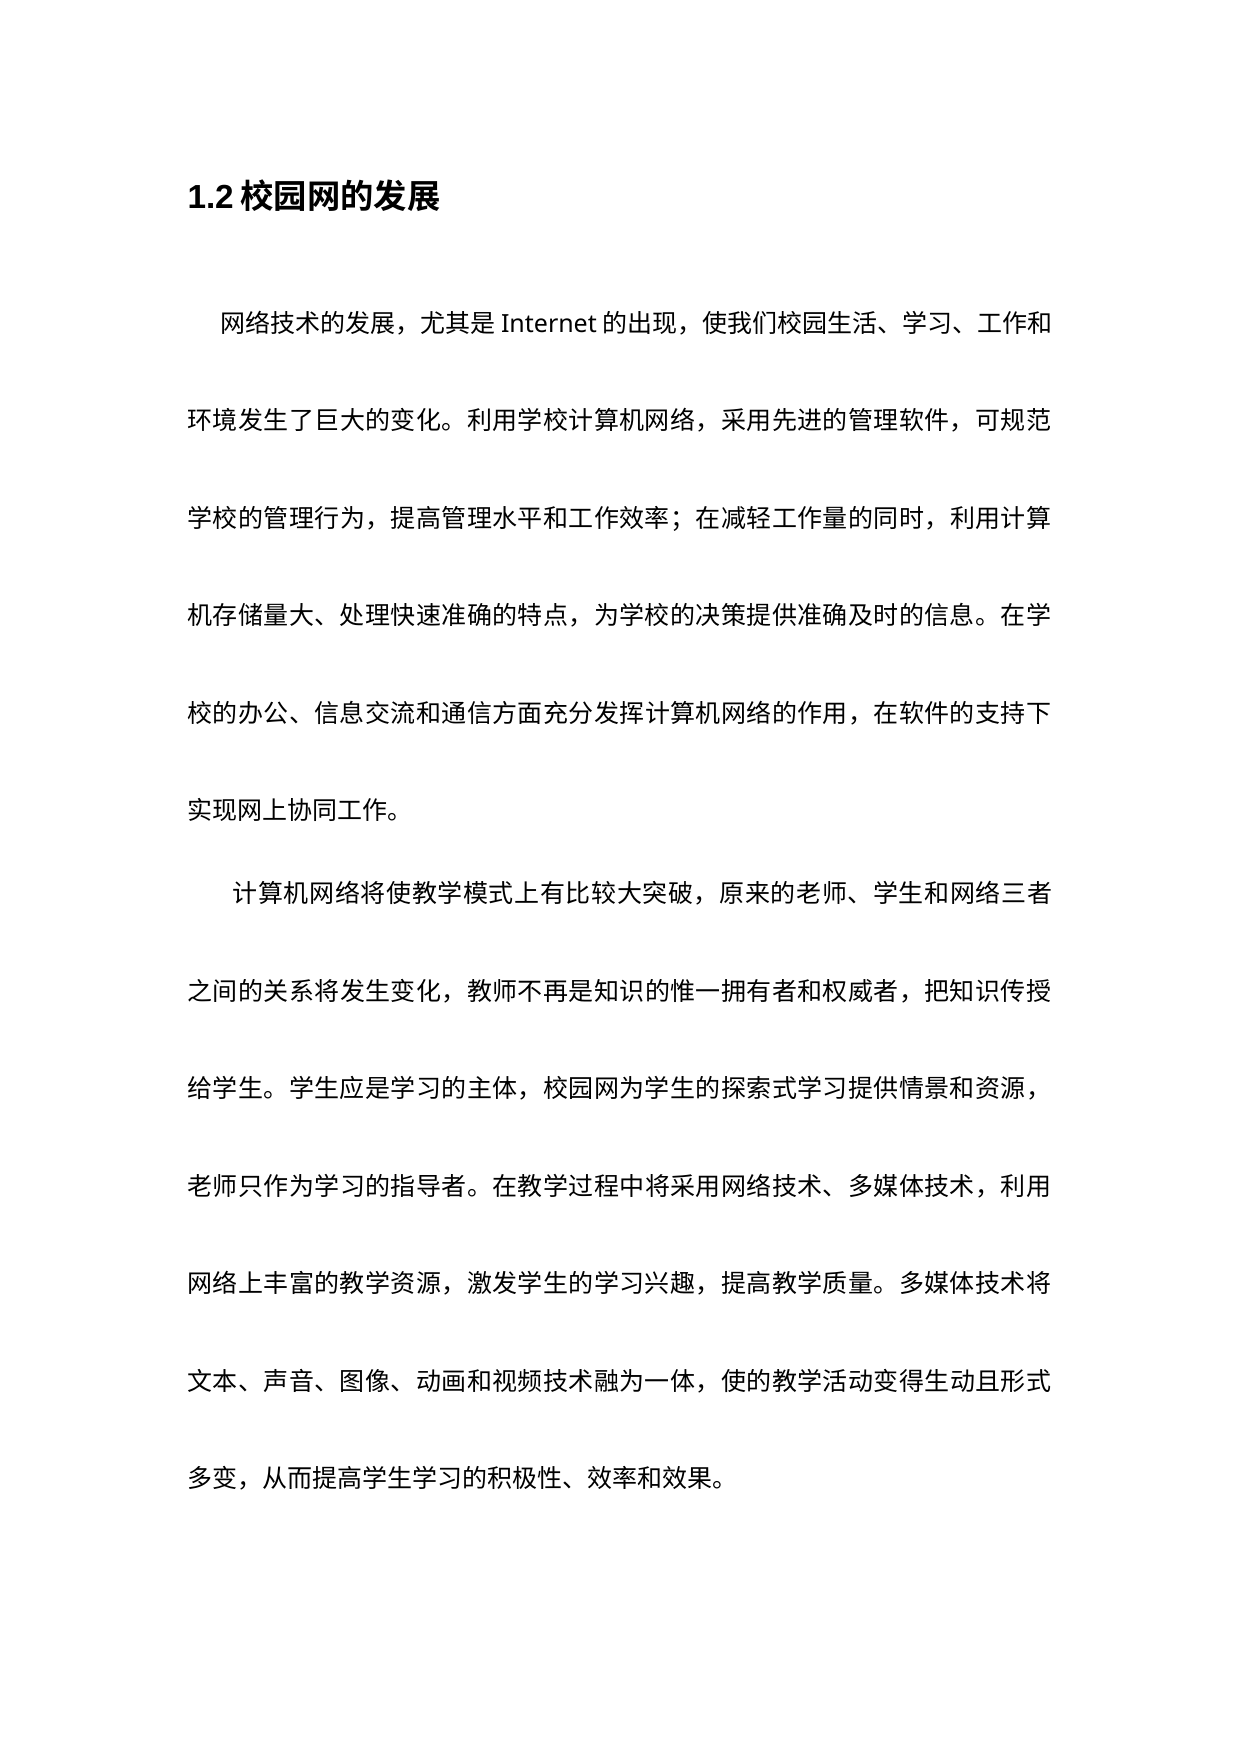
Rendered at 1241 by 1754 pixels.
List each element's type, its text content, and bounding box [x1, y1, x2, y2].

text 计算机网络将使教学模式上有比较大突破，原来的老师、学生和网络三者之间的关系将发生变化，教师不再是知识的惟一拥有者和权威者，把知识传授给学生。学生应是学习的主体，校园网为学生的探索式学习提供情景和资源，老师只作为学习的指导者。在教学过程中将采用网络技术、多媒体技术，利用网络上丰富的教学资源，激发学生的学习兴趣，提高教学质量。多媒体技术将文本、声音、图像、动画和视频技术融为一体，使的教学活动变得生动且形式多变，从而提高学生学习的积极性、效率和效果。 [187, 859, 1053, 1509]
text 网络技术的发展，尤其是Internet的出现，使我们校园生活、学习、工作和环境发生了巨大的变化。利用学校计算机网络，采用先进的管理软件，可规范学校的管理行为，提高管理水平和工作效率；在减轻工作量的同时，利用计算机存储量大、处理快速准确的特点，为学校的决策提供准确及时的信息。在学校的办公、信息交流和通信方面充分发挥计算机网络的作用，在软件的支持下实现网上协同工作。 [187, 289, 1053, 841]
subtitle 1.2校园网的发展 [187, 162, 1053, 227]
